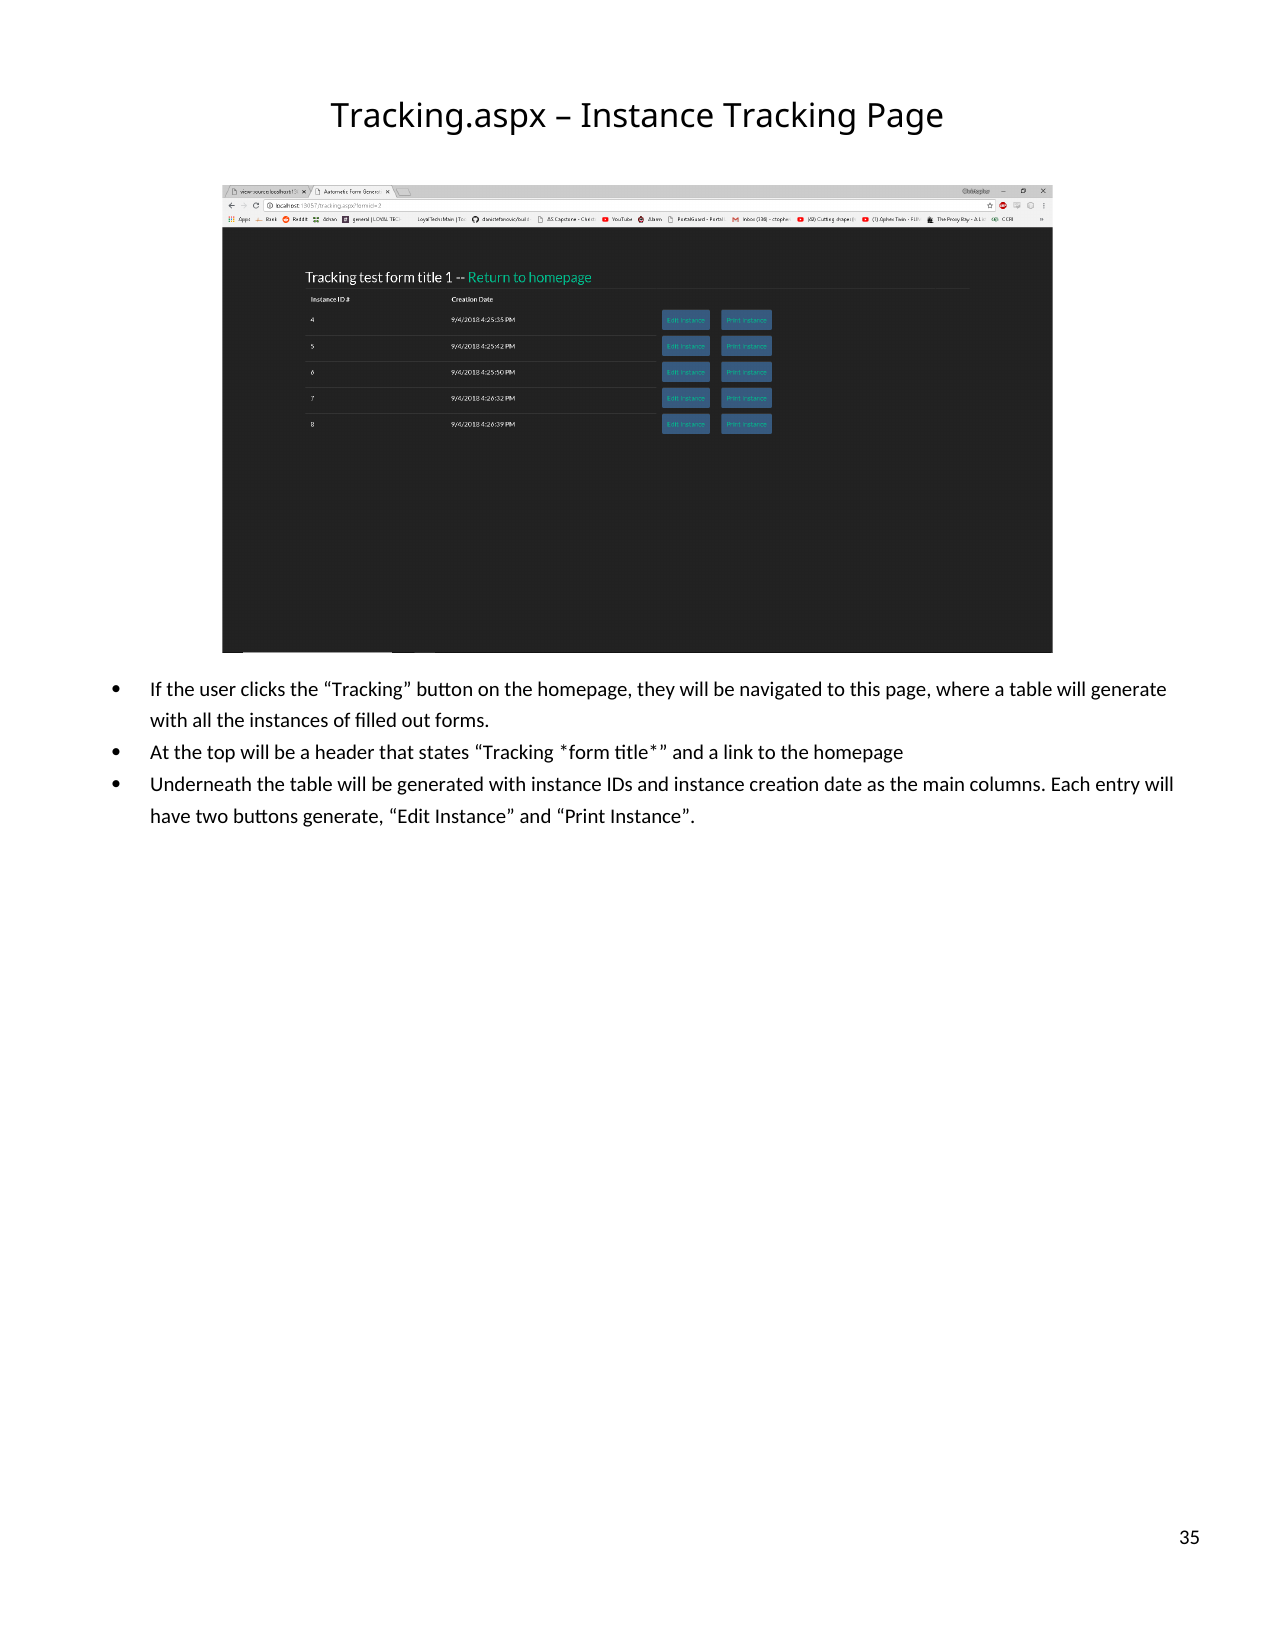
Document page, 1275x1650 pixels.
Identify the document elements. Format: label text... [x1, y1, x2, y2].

subtitle Tracking.aspx – Instance Tracking Page [75, 92, 1200, 137]
picture [222, 185, 1053, 653]
list At the top will be a header that states “Tracking *form title*” and a link to the homepage [112, 739, 1200, 765]
list Underneath the table will be generated with instance IDs and instance creation date as the main columns. Each entry will have two buttons generate, “Edit Instance” and “Print Instance”. [112, 771, 1200, 828]
list If the user clicks the “Tracking” button on the homepage, they will be navigated to this page, where a table will generate with all the instances of filled out forms. [112, 676, 1200, 733]
